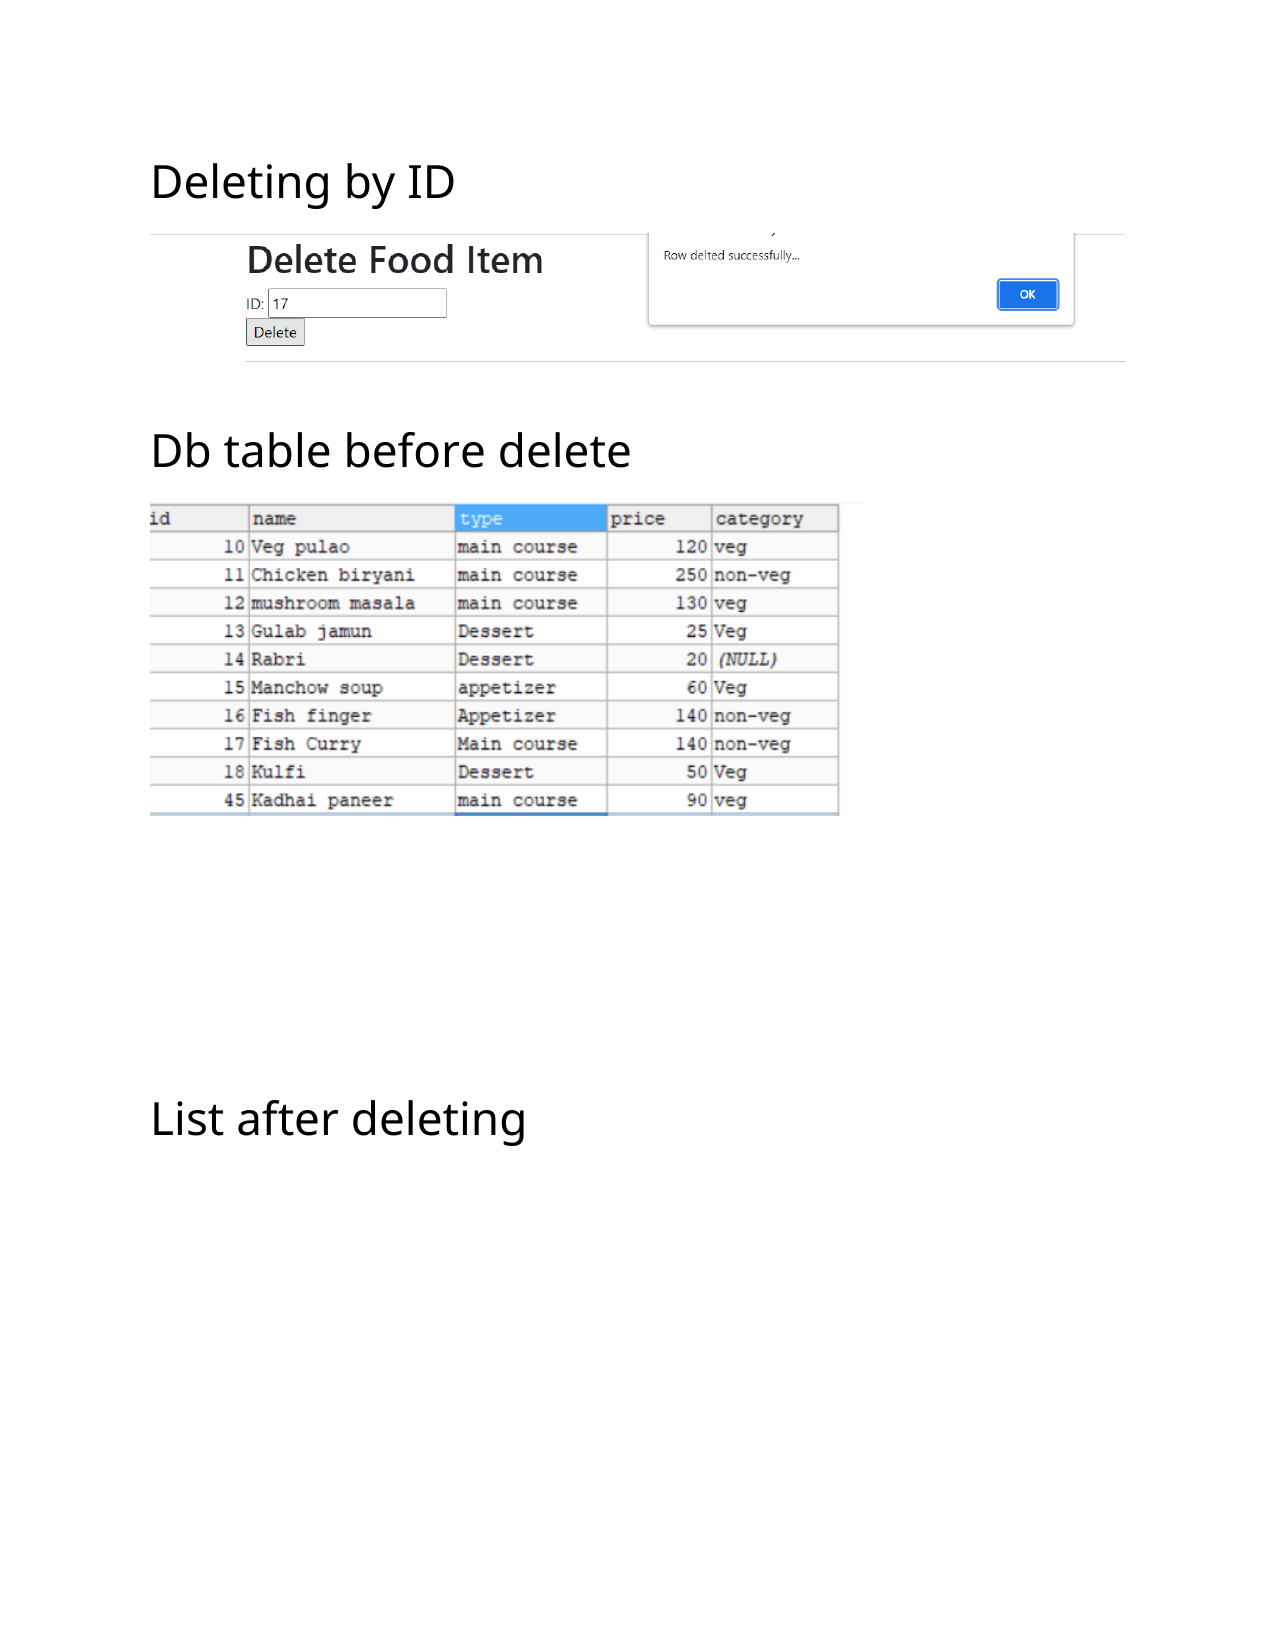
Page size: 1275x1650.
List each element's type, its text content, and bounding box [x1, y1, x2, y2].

picture [150, 233, 1125, 400]
text List after deleting [150, 1087, 1125, 1149]
picture [150, 502, 864, 816]
text Db table before delete [150, 418, 1125, 481]
text Deleting by ID [150, 150, 1125, 212]
